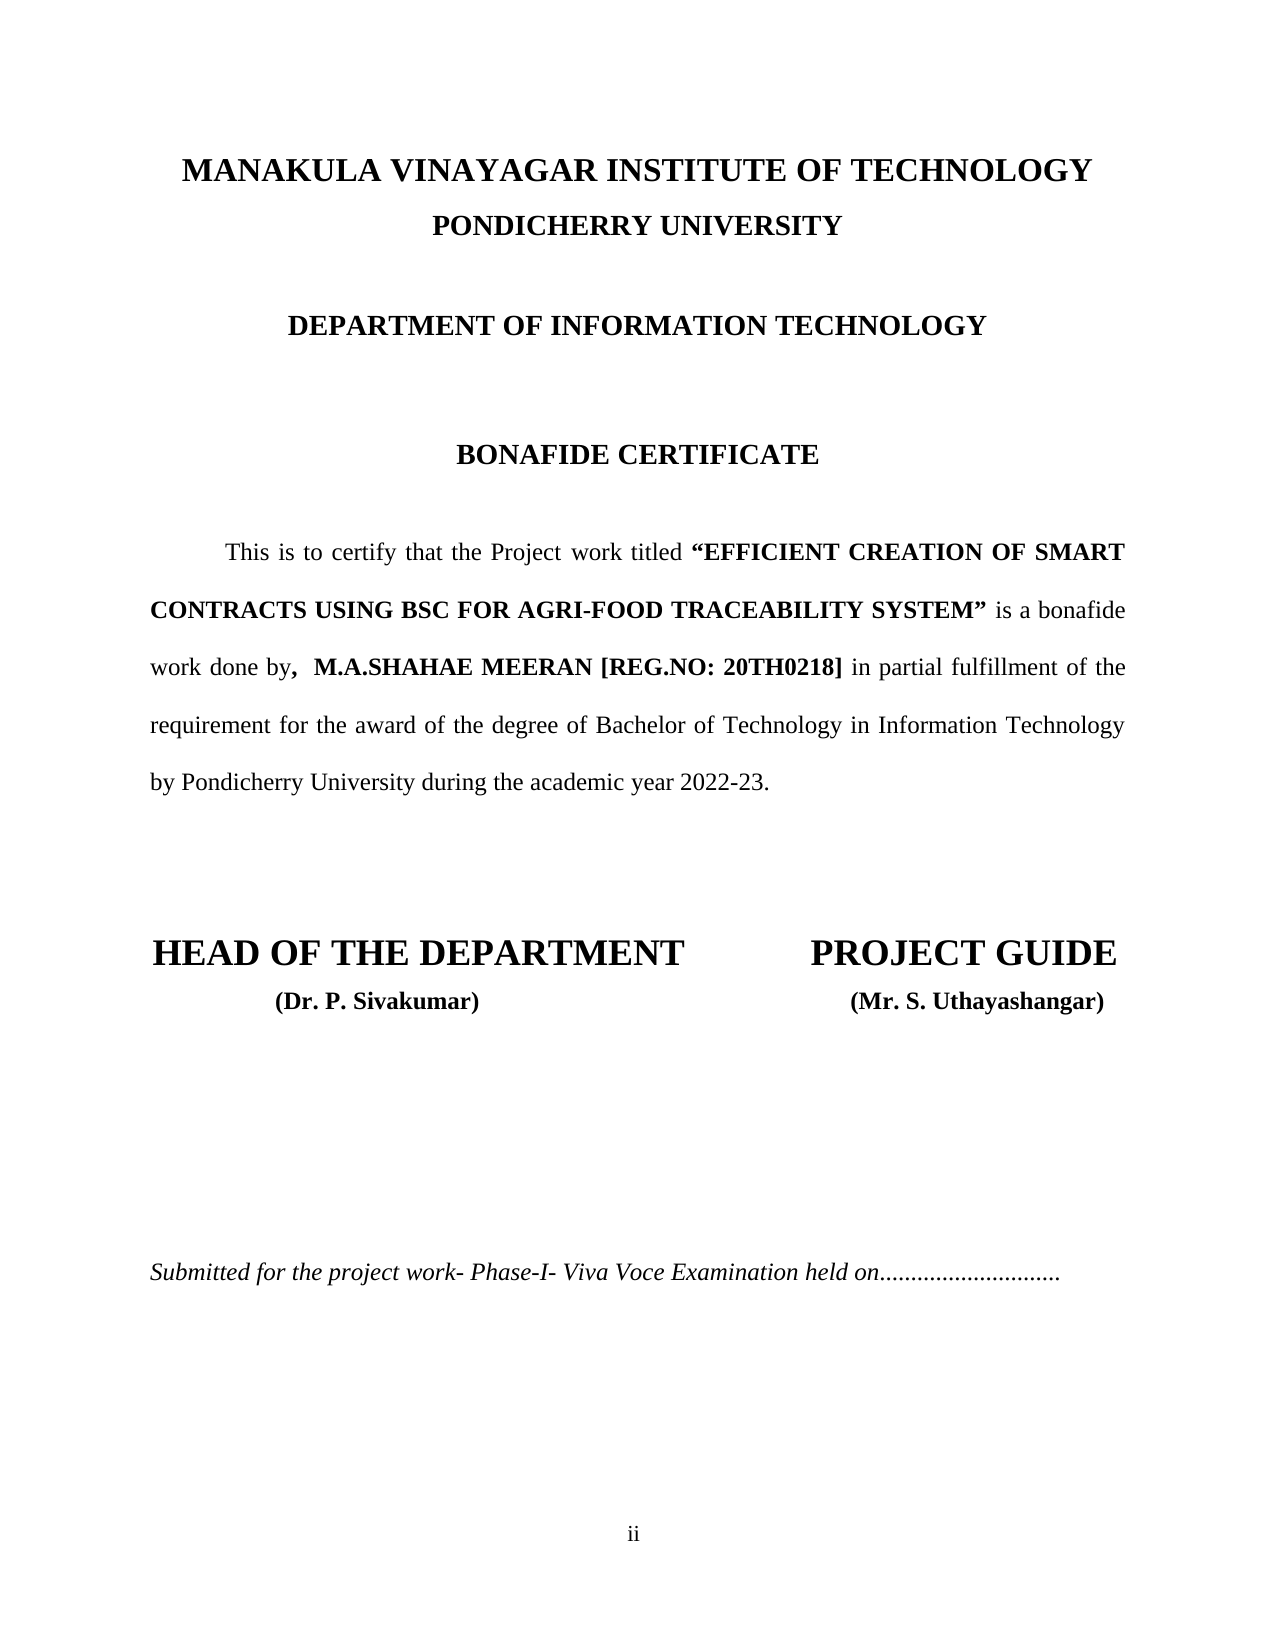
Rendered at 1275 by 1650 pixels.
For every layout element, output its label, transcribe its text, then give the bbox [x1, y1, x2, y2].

subtitle (Dr. P. Sivakumar) (Mr. S. Uthayashangar) [212, 986, 1150, 1015]
text BONAFIDE CERTIFICATE [139, 437, 1136, 471]
subtitle HEAD OF THE DEPARTMENT PROJECT GUIDE [139, 931, 1131, 974]
subtitle PONDICHERRY UNIVERSITY DEPARTMENT OF INFORMATION TECHNOLOGY [288, 208, 988, 342]
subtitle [139, 150, 1135, 188]
text Submitted for the project work- Phase-I- Viva Voce Examination held on............................. [150, 1257, 1150, 1286]
text This is to certify that the Project work titled “EFFICIENT CREATION OF SMART CONTRACTS USING BSC FOR AGRI-FOOD TRACEABILITY SYSTEM” is a bonafide work done by, M.A.SHAHAE MEERAN [REG.NO: 20TH0218] in partial fulfillment of the requirement for the award of the degree of Bachelor of Technology in Information Technology by Pondicherry University during the academic year 2022-23. [150, 537, 1126, 796]
